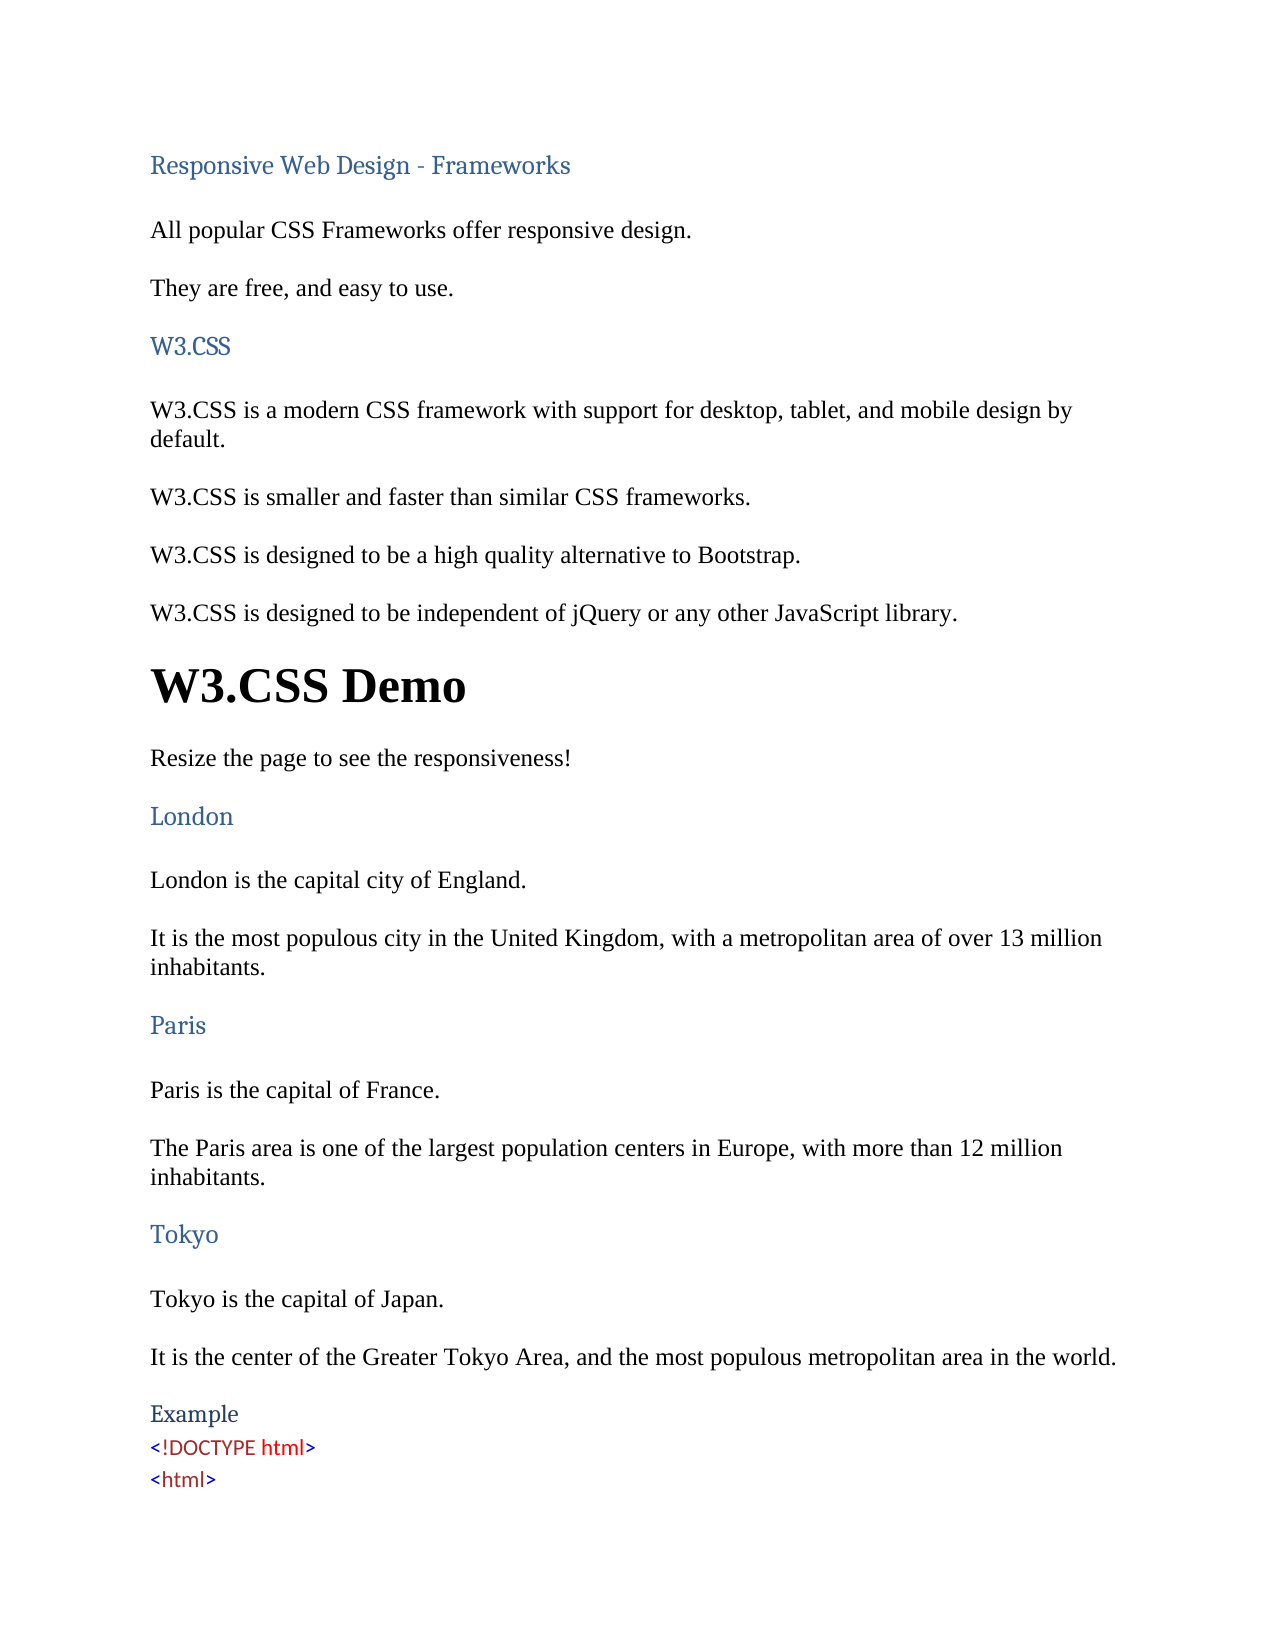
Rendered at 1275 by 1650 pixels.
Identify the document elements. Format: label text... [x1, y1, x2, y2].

subtitle W3.CSS [150, 331, 1125, 362]
text Paris is the capital of France. [150, 1075, 1125, 1104]
text W3.CSS is a modern CSS framework with support for desktop, tablet, and mobile design by default. [150, 396, 1125, 453]
text Tokyo is the capital of Japan. [150, 1284, 1125, 1313]
text London is the capital city of England. [150, 866, 1125, 894]
subtitle Paris [150, 1010, 1125, 1041]
text W3.CSS is designed to be a high quality alternative to Bootstrap. [150, 540, 1125, 569]
text W3.CSS is designed to be independent of jQuery or any other JavaScript library. [150, 598, 1125, 627]
text It is the center of the Greater Tokyo Area, and the most populous metropolitan area in the world. [150, 1342, 1125, 1371]
text They are free, and easy to use. [150, 273, 1125, 302]
text The Paris area is one of the largest population centers in Europe, with more than 12 million inhabitants. [150, 1133, 1125, 1190]
text W3.CSS is smaller and faster than similar CSS frameworks. [150, 482, 1125, 511]
subtitle Tokyo [150, 1219, 1125, 1251]
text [150, 1433, 1125, 1493]
subtitle Responsive Web Design - Frameworks [150, 150, 1125, 181]
text It is the most populous city in the United Kingdom, with a metropolitan area of over 13 million inhabitants. [150, 923, 1125, 981]
subtitle London [150, 801, 1125, 832]
subtitle W3.CSS Demo [150, 656, 1125, 713]
text Resize the page to see the responsiveness! [150, 743, 1125, 771]
subtitle Example [150, 1400, 1125, 1429]
text All popular CSS Frameworks offer responsive design. [150, 215, 1125, 244]
